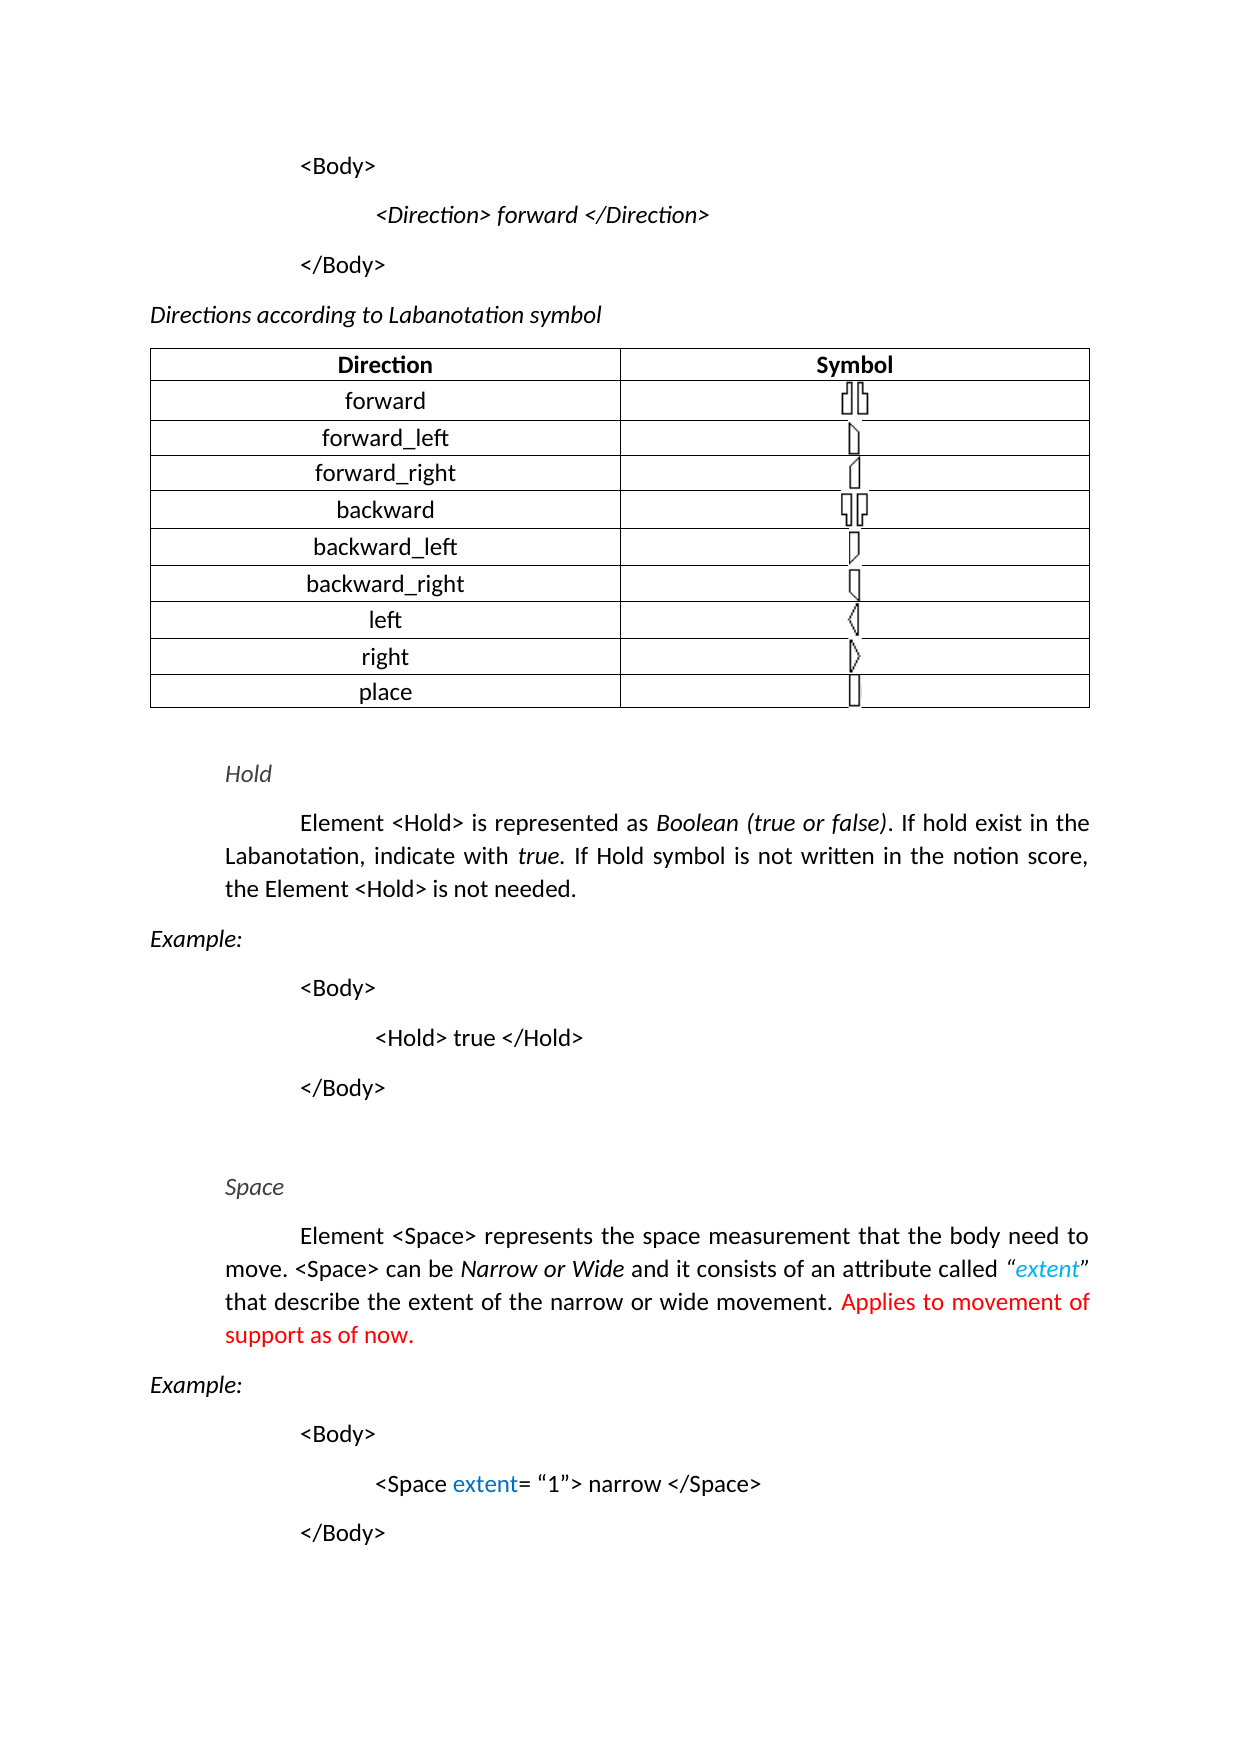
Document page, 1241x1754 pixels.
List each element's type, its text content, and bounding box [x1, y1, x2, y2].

table_cell [621, 456, 849, 489]
table_cell [862, 421, 1089, 455]
table_header Direction [151, 349, 620, 380]
text <Body> [225, 1418, 1090, 1449]
table_cell backward_right [151, 566, 620, 601]
text Example: [150, 1369, 1090, 1399]
text </Body> [225, 249, 1090, 280]
text Hold [150, 758, 1090, 788]
table_cell backward [151, 491, 620, 527]
table_cell [621, 421, 847, 455]
table_cell [621, 381, 838, 419]
picture [840, 456, 870, 601]
table_cell [870, 491, 1089, 527]
picture [848, 675, 862, 708]
text <Body> [225, 972, 1090, 1003]
text <Space extent= “1”> narrow </Space> [300, 1468, 1090, 1498]
table_cell [872, 381, 1089, 419]
table_cell left [151, 602, 620, 638]
table_cell [621, 491, 840, 527]
text Directions according to Labanotation symbol [150, 299, 1090, 329]
text <Body> [225, 150, 1090, 181]
text </Body> [150, 1072, 1090, 1102]
table_cell [621, 602, 847, 638]
text Example: [150, 923, 1090, 953]
text </Body> [150, 1517, 1090, 1548]
table_cell [621, 566, 848, 601]
table_cell [621, 675, 848, 707]
table_cell [861, 529, 1089, 564]
table_cell forward_left [151, 421, 620, 455]
table_cell [863, 602, 1089, 638]
table_cell forward_right [151, 456, 620, 489]
picture [847, 602, 863, 674]
text Space [150, 1171, 1090, 1201]
text Element <Space> represents the space measurement that the body need to move. <Space> can be Narrow or Wide and it consists of an attribute called “extent” that describe the extent of the narrow or wide movement. Applies to movement of support as of now. [225, 1220, 1090, 1350]
table_cell [861, 456, 1089, 489]
picture [838, 381, 872, 455]
table_cell backward_left [151, 529, 620, 564]
text <Hold> true </Hold> [300, 1022, 1090, 1053]
table_cell forward [151, 381, 620, 419]
table_cell right [151, 639, 620, 674]
table_cell [862, 566, 1089, 601]
table_cell [862, 675, 1089, 707]
text Element <Hold> is represented as Boolean (true or false). If hold exist in the Labanotation, indicate with true. If Hold symbol is not written in the notion score, the Element <Hold> is not needed. [225, 807, 1090, 904]
text <Direction> forward </Direction> [300, 199, 1090, 230]
table_cell [621, 639, 848, 674]
table_cell [862, 639, 1089, 674]
table_cell place [151, 675, 620, 707]
table_cell [621, 529, 849, 564]
table_header Symbol [621, 349, 1089, 380]
